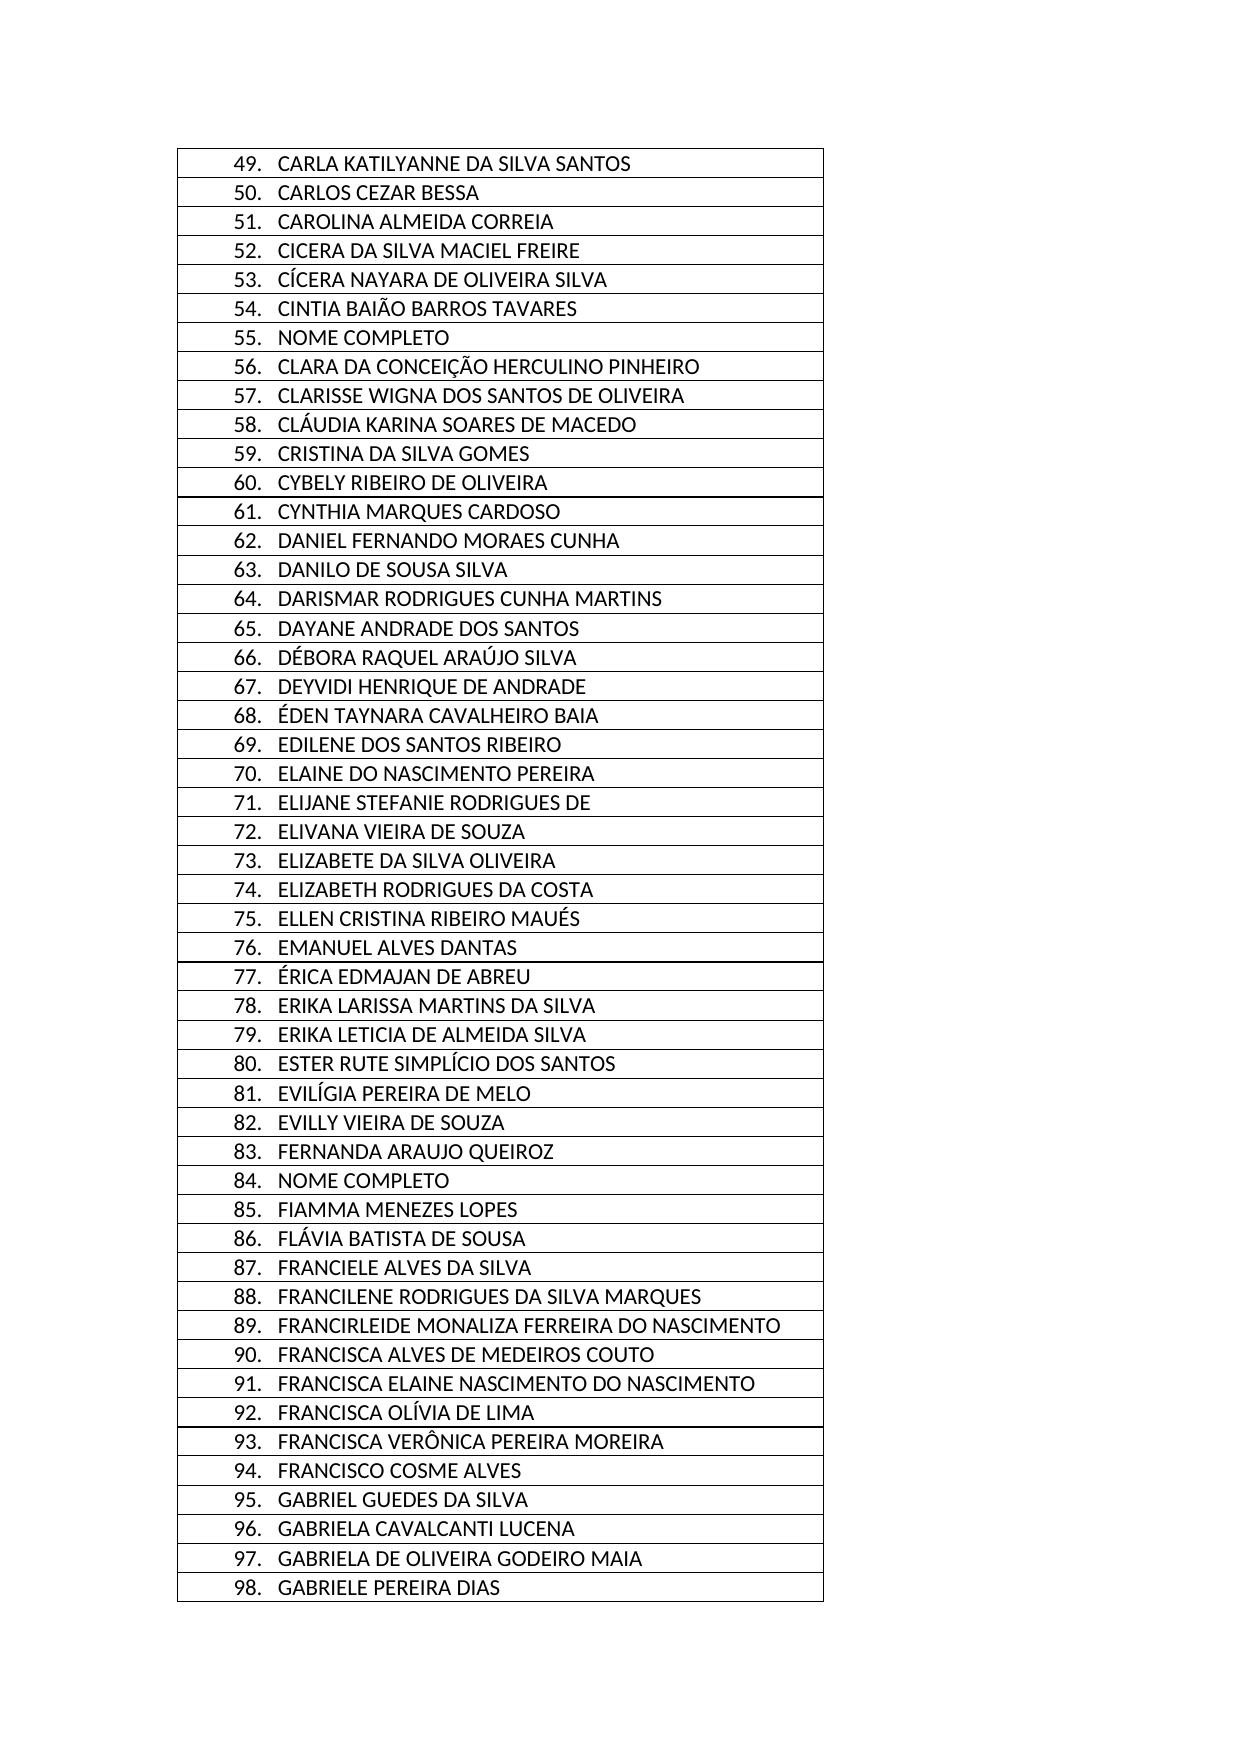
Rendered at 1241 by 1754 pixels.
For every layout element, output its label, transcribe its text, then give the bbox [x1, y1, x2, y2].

table_cell GABRIEL GUEDES DA SILVA [178, 1486, 823, 1513]
table_cell DANIEL FERNANDO MORAES CUNHA [178, 526, 823, 554]
table_cell CAROLINA ALMEIDA CORREIA [178, 207, 823, 235]
table_cell EVILLY VIEIRA DE SOUZA [178, 1108, 823, 1136]
table_cell FRANCISCO COSME ALVES [178, 1456, 823, 1484]
table_cell CLARA DA CONCEIÇÃO HERCULINO PINHEIRO [178, 352, 823, 380]
table_cell ERIKA LETICIA DE ALMEIDA SILVA [178, 1021, 823, 1048]
table_cell NOME COMPLETO [178, 1166, 823, 1194]
table_cell CINTIA BAIÃO BARROS TAVARES [178, 294, 823, 322]
table_cell CYBELY RIBEIRO DE OLIVEIRA [178, 468, 823, 496]
table_cell ELIZABETH RODRIGUES DA COSTA [178, 875, 823, 903]
table_cell EMANUEL ALVES DANTAS [178, 933, 823, 961]
table_cell ELLEN CRISTINA RIBEIRO MAUÉS [178, 904, 823, 932]
table_cell FRANCISCA OLÍVIA DE LIMA [178, 1398, 823, 1426]
table_cell ELAINE DO NASCIMENTO PEREIRA [178, 759, 823, 787]
table_cell ÉDEN TAYNARA CAVALHEIRO BAIA [178, 701, 823, 729]
table_cell ÉRICA EDMAJAN DE ABREU [178, 963, 823, 990]
table_cell FRANCISCA ALVES DE MEDEIROS COUTO [178, 1340, 823, 1368]
table_cell CARLOS CEZAR BESSA [178, 178, 823, 206]
table_cell ELIJANE STEFANIE RODRIGUES DE [178, 788, 823, 816]
table_cell CLÁUDIA KARINA SOARES DE MACEDO [178, 410, 823, 438]
table_cell ESTER RUTE SIMPLÍCIO DOS SANTOS [178, 1050, 823, 1078]
table_cell DÉBORA RAQUEL ARAÚJO SILVA [178, 643, 823, 671]
table_cell ERIKA LARISSA MARTINS DA SILVA [178, 991, 823, 1019]
table_cell GABRIELA DE OLIVEIRA GODEIRO MAIA [178, 1544, 823, 1572]
table_cell CÍCERA NAYARA DE OLIVEIRA SILVA [178, 265, 823, 293]
table_cell NOME COMPLETO [178, 323, 823, 351]
table_cell FIAMMA MENEZES LOPES [178, 1195, 823, 1223]
table_cell CARLA KATILYANNE DA SILVA SANTOS [178, 149, 823, 177]
table_cell FERNANDA ARAUJO QUEIROZ [178, 1137, 823, 1165]
table_cell FRANCISCA ELAINE NASCIMENTO DO NASCIMENTO [178, 1369, 823, 1397]
table_cell FRANCIELE ALVES DA SILVA [178, 1253, 823, 1281]
table_cell DARISMAR RODRIGUES CUNHA MARTINS [178, 585, 823, 613]
table_cell EDILENE DOS SANTOS RIBEIRO [178, 730, 823, 758]
table_cell GABRIELA CAVALCANTI LUCENA [178, 1515, 823, 1543]
table_cell ELIZABETE DA SILVA OLIVEIRA [178, 846, 823, 874]
table_cell CICERA DA SILVA MACIEL FREIRE [178, 236, 823, 264]
table_cell FRANCILENE RODRIGUES DA SILVA MARQUES [178, 1282, 823, 1310]
table_cell CRISTINA DA SILVA GOMES [178, 439, 823, 467]
table_cell CYNTHIA MARQUES CARDOSO [178, 498, 823, 525]
table_cell DEYVIDI HENRIQUE DE ANDRADE [178, 672, 823, 700]
table_cell FRANCISCA VERÔNICA PEREIRA MOREIRA [178, 1428, 823, 1455]
table_cell ELIVANA VIEIRA DE SOUZA [178, 817, 823, 845]
table_cell GABRIELE PEREIRA DIAS [178, 1573, 823, 1601]
table_cell EVILÍGIA PEREIRA DE MELO [178, 1079, 823, 1107]
table_cell FRANCIRLEIDE MONALIZA FERREIRA DO NASCIMENTO [178, 1311, 823, 1339]
table_cell DAYANE ANDRADE DOS SANTOS [178, 614, 823, 642]
table_cell DANILO DE SOUSA SILVA [178, 556, 823, 583]
table_cell CLARISSE WIGNA DOS SANTOS DE OLIVEIRA [178, 381, 823, 409]
table_cell FLÁVIA BATISTA DE SOUSA [178, 1224, 823, 1252]
